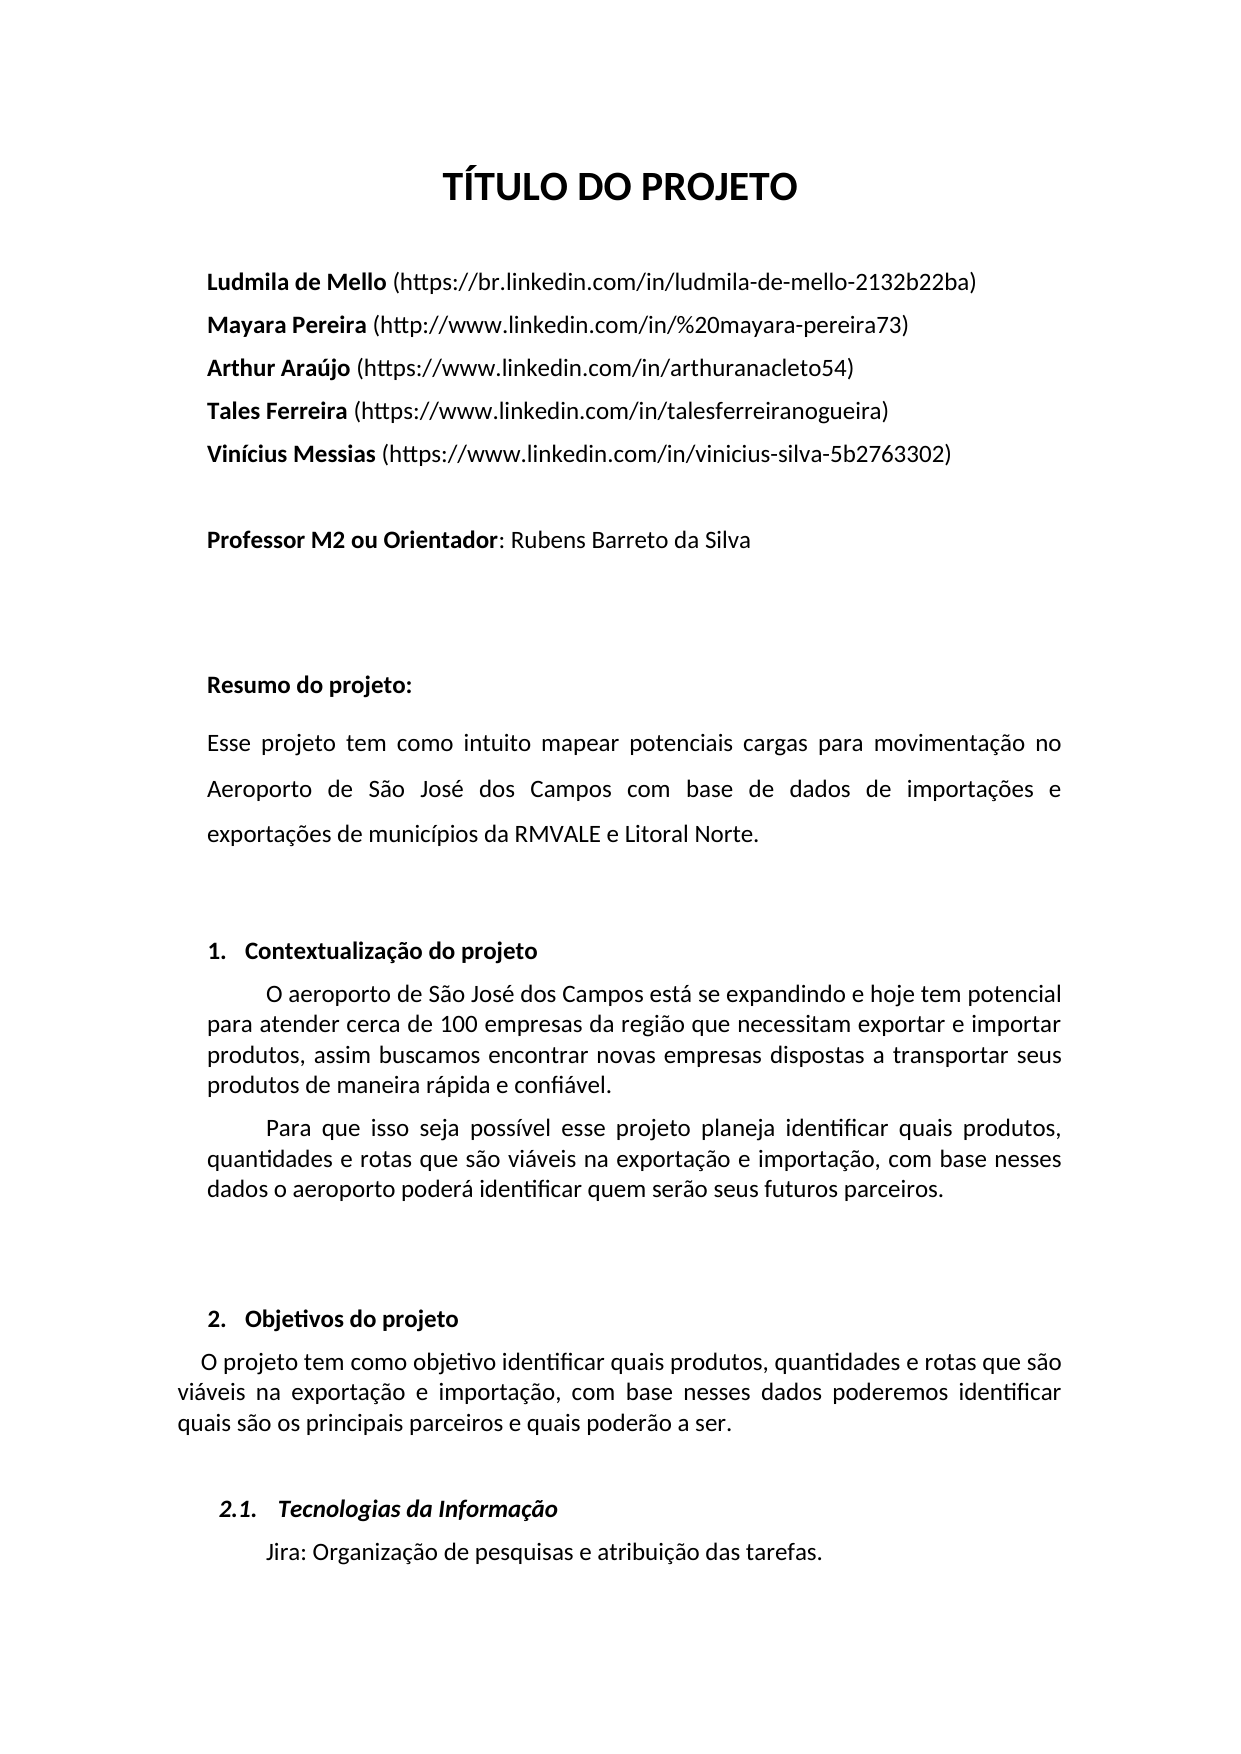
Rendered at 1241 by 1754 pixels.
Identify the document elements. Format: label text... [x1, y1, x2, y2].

text Tales Ferreira (https://www.linkedin.com/in/talesferreiranogueira) [207, 396, 1063, 426]
title Título do projeto [177, 160, 1063, 211]
text Professor M2 ou Orientador: Rubens Barreto da Silva [207, 524, 1063, 555]
text Resumo do projeto: [207, 669, 1063, 699]
subtitle Objetivos do projeto [207, 1303, 1063, 1333]
subtitle Tecnologias da Informação [218, 1493, 1063, 1523]
text Mayara Pereira (http://www.linkedin.com/in/%20mayara-pereira73) [207, 309, 1063, 340]
text Vinícius Messias (https://www.linkedin.com/in/vinicius-silva-5b2763302) [207, 438, 1063, 469]
text Jira: Organização de pesquisas e atribuição das tarefas. [207, 1536, 1063, 1566]
text Esse projeto tem como intuito mapear potenciais cargas para movimentação no Aeroporto de São José dos Campos com base de dados de importações e exportações de municípios da RMVALE e Litoral Norte. [207, 727, 1063, 849]
subtitle Contextualização do projeto [207, 935, 1063, 966]
text Para que isso seja possível esse projeto planeja identificar quais produtos, quantidades e rotas que são viáveis na exportação e importação, com base nesses dados o aeroporto poderá identificar quem serão seus futuros parceiros. [207, 1113, 1063, 1204]
text Ludmila de Mello (https://br.linkedin.com/in/ludmila-de-mello-2132b22ba) [207, 266, 1063, 297]
text O aeroporto de São José dos Campos está se expandindo e hoje tem potencial para atender cerca de 100 empresas da região que necessitam exportar e importar produtos, assim buscamos encontrar novas empresas dispostas a transportar seus produtos de maneira rápida e confiável. [207, 978, 1063, 1100]
text Arthur Araújo (https://www.linkedin.com/in/arthuranacleto54) [207, 352, 1063, 383]
